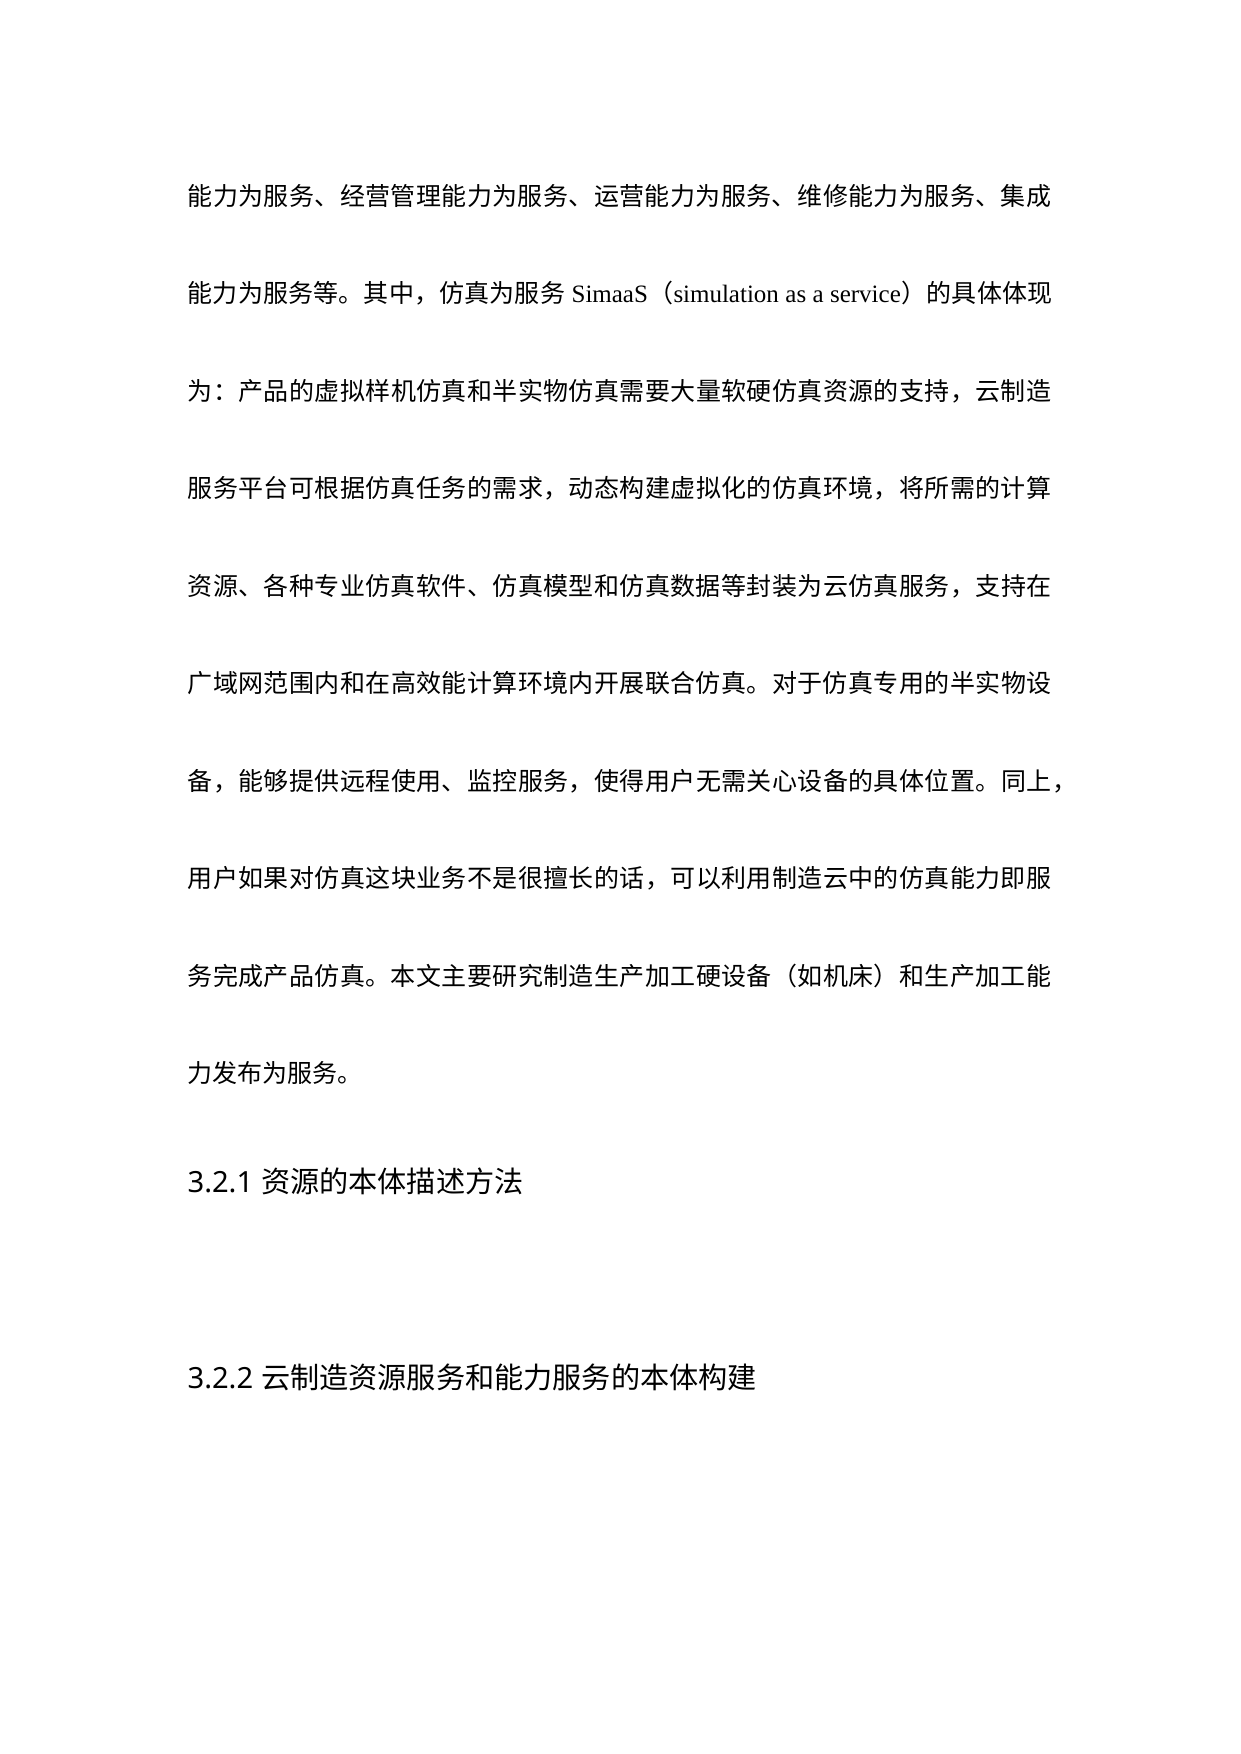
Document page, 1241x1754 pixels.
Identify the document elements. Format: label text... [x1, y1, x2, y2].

subtitle 3.2.2 云制造资源服务和能力服务的本体构建 [187, 1344, 1053, 1409]
subtitle 3.2.1 资源的本体描述方法 [187, 1148, 1053, 1213]
